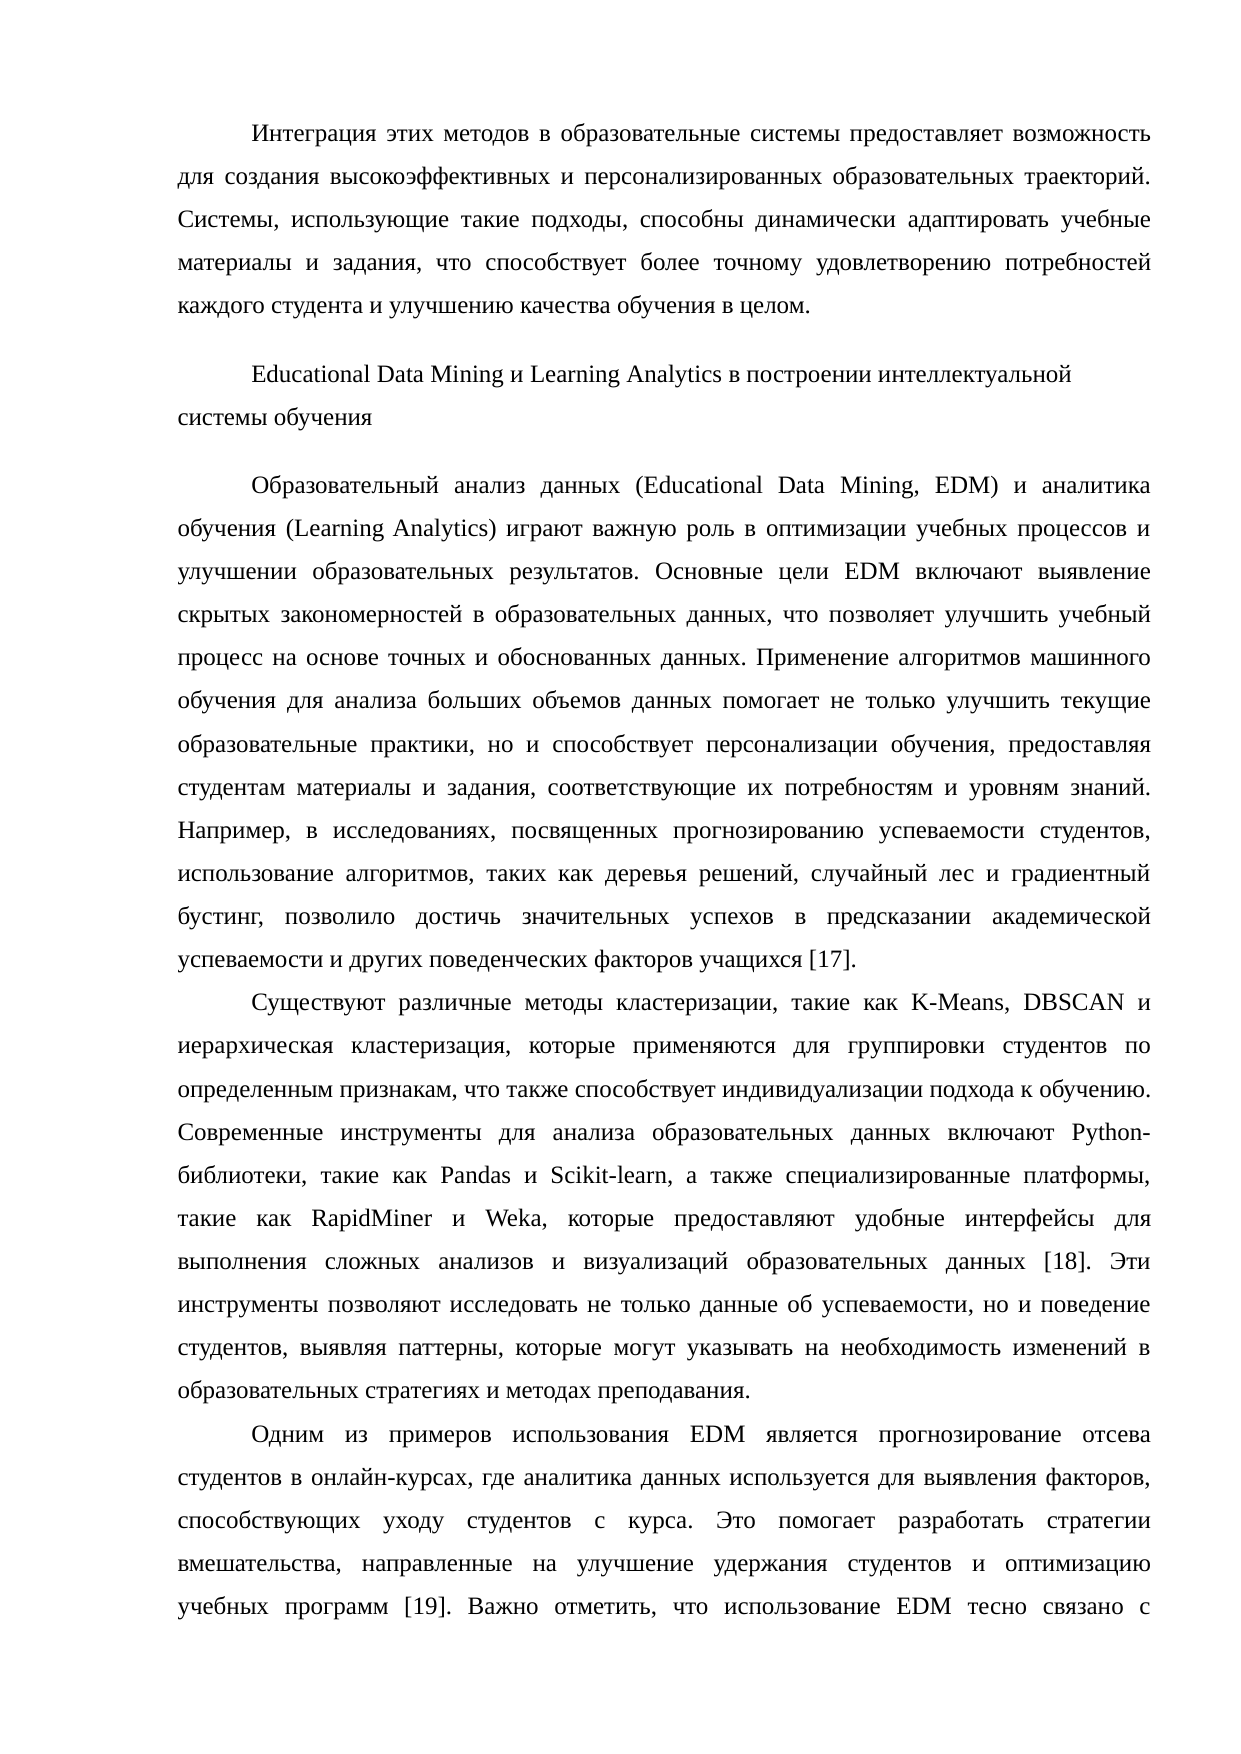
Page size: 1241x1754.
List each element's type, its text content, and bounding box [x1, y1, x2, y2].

text Образовательный анализ данных (Educational Data Mining, EDM) и аналитика обучения (Learning Analytics) играют важную роль в оптимизации учебных процессов и улучшении образовательных результатов. Основные цели EDM включают выявление скрытых закономерностей в образовательных данных, что позволяет улучшить учебный процесс на основе точных и обоснованных данных. Применение алгоритмов машинного обучения для анализа больших объемов данных помогает не только улучшить текущие образовательные практики, но и способствует персонализации обучения, предоставляя студентам материалы и задания, соответствующие их потребностям и уровням знаний. Например, в исследованиях, посвященных прогнозированию успеваемости студентов, использование алгоритмов, таких как деревья решений, случайный лес и градиентный бустинг, позволило достичь значительных успехов в предсказании академической успеваемости и других поведенческих факторов учащихся [17]. [177, 470, 1152, 973]
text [177, 1419, 1152, 1620]
text Существуют различные методы кластеризации, такие как K-Means, DBSCAN и иерархическая кластеризация, которые применяются для группировки студентов по определенным признакам, что также способствует индивидуализации подхода к обучению. Современные инструменты для анализа образовательных данных включают Python-библиотеки, такие как Pandas и Scikit-learn, а также специализированные платформы, такие как RapidMiner и Weka, которые предоставляют удобные интерфейсы для выполнения сложных анализов и визуализаций образовательных данных [18]. Эти инструменты позволяют исследовать не только данные об успеваемости, но и поведение студентов, выявляя паттерны, которые могут указывать на необходимость изменений в образовательных стратегиях и методах преподавания. [177, 987, 1152, 1404]
text Интеграция этих методов в образовательные системы предоставляет возможность для создания высокоэффективных и персонализированных образовательных траекторий. Системы, использующие такие подходы, способны динамически адаптировать учебные материалы и задания, что способствует более точному удовлетворению потребностей каждого студента и улучшению качества обучения в целом. [177, 118, 1152, 319]
subtitle Educational Data Mining и Learning Analytics в построении интеллектуальной системы обучения [177, 359, 1152, 431]
